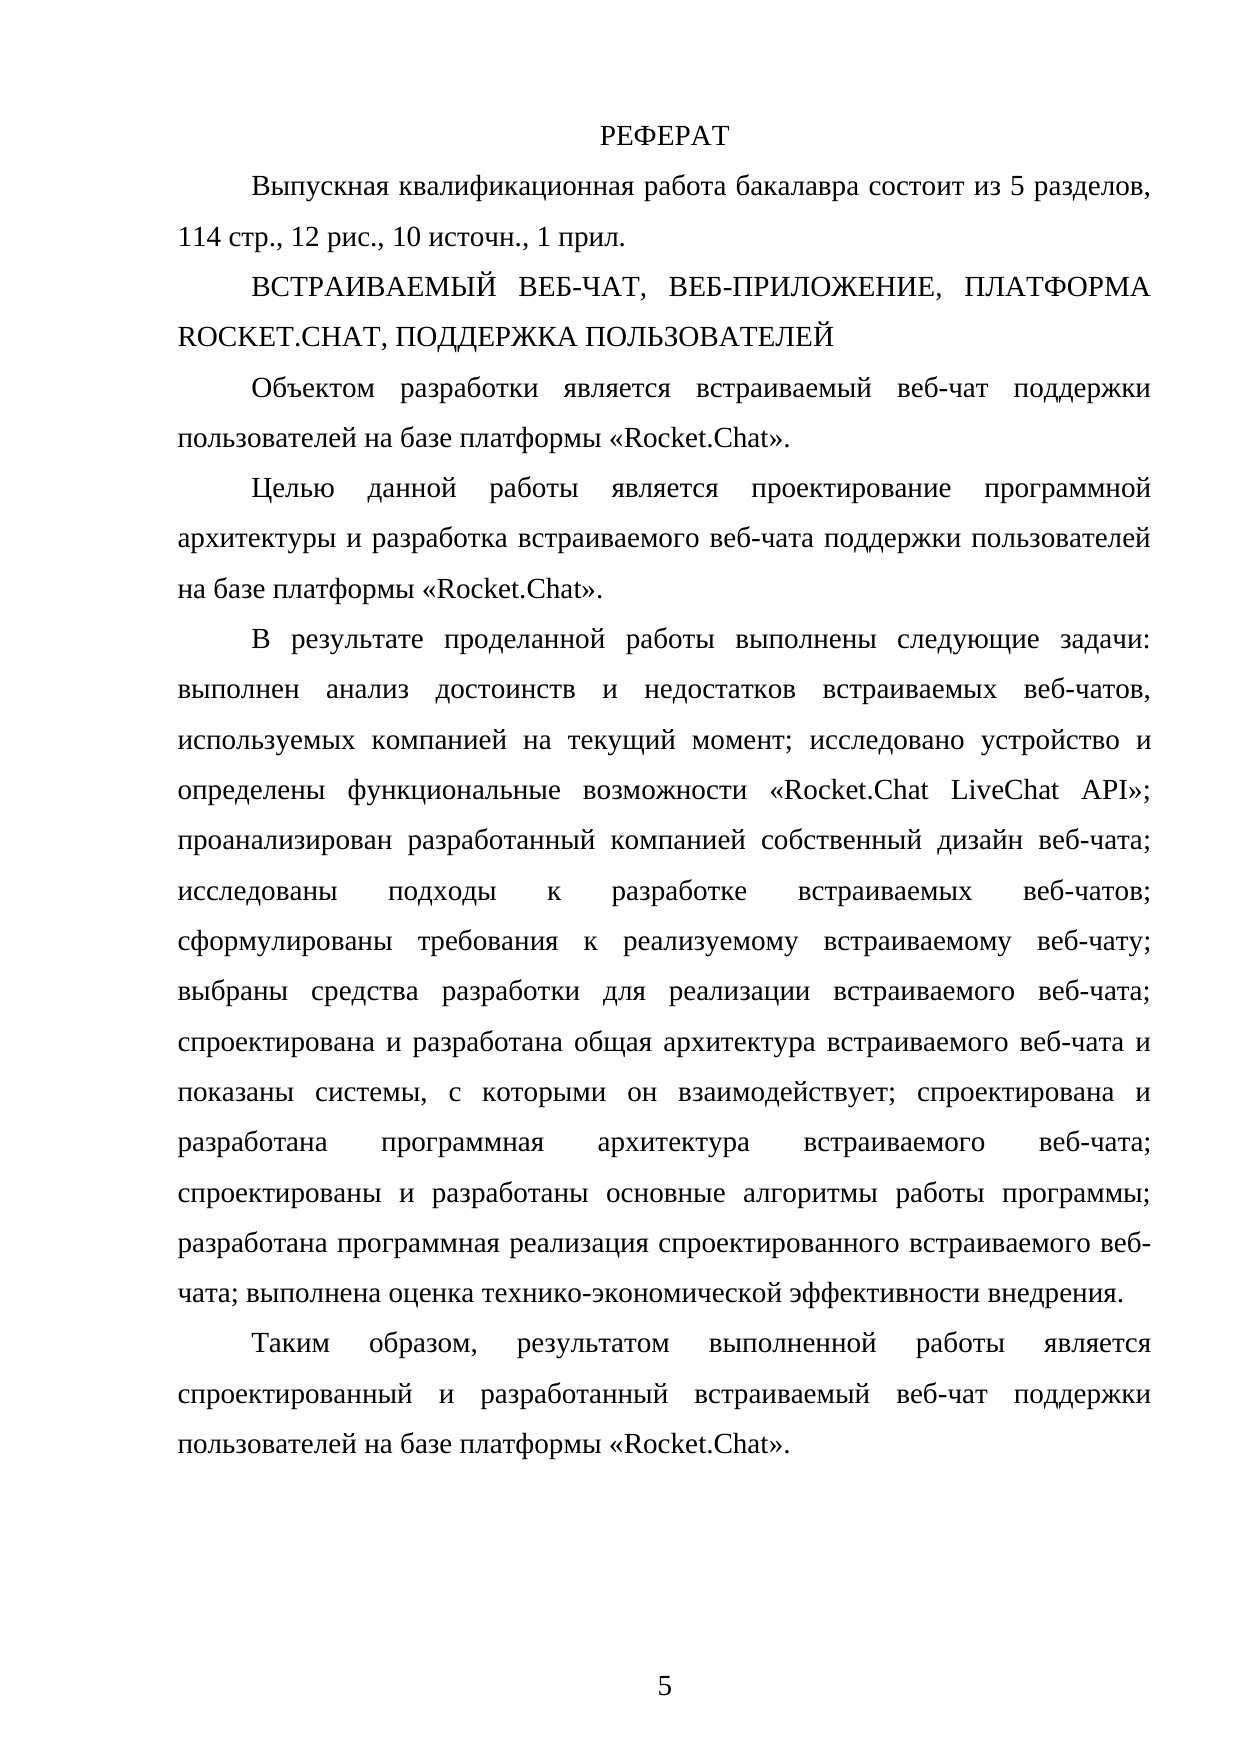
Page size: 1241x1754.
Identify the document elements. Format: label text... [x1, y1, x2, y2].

text Таким образом, результатом выполненной работы является спроектированный и разработанный встраиваемый веб-чат поддержки пользователей на базе платформы «Rocket.Chat». [177, 1326, 1152, 1460]
text В результате проделанной работы выполнены следующие задачи: выполнен анализ достоинств и недостатков встраиваемых веб-чатов, используемых компанией на текущий момент; исследовано устройство и определены функциональные возможности «Rocket.Chat LiveChat API»; проанализирован разработанный компанией собственный дизайн веб-чата; исследованы подходы к разработке встраиваемых веб-чатов; сформулированы требования к реализуемому встраиваемому веб-чату; выбраны средства разработки для реализации встраиваемого веб-чата; спроектирована и разработана общая архитектура встраиваемого веб-чата и показаны системы, с которыми он взаимодействует; спроектирована и разработана программная архитектура встраиваемого веб-чата; спроектированы и разработаны основные алгоритмы работы программы; разработана программная реализация спроектированного встраиваемого веб-чата; выполнена оценка технико-экономической эффективности внедрения. [177, 621, 1152, 1309]
text Выпускная квалификационная работа бакалавра состоит из 5 разделов, 114 стр., 12 рис., 10 источн., 1 прил. [177, 168, 1152, 252]
text РЕФЕРАТ [177, 118, 1152, 152]
text Объектом разработки является встраиваемый веб-чат поддержки пользователей на базе платформы «Rocket.Chat». [177, 370, 1152, 453]
text ВСТРАИВАЕМЫЙ ВЕБ-ЧАТ, ВЕБ-ПРИЛОЖЕНИЕ, ПЛАТФОРМА ROCKET.CHAT, ПОДДЕРЖКА ПОЛЬЗОВАТЕЛЕЙ [177, 269, 1152, 353]
text Целью данной работы является проектирование программной архитектуры и разработка встраиваемого веб-чата поддержки пользователей на базе платформы «Rocket.Chat». [177, 470, 1152, 604]
